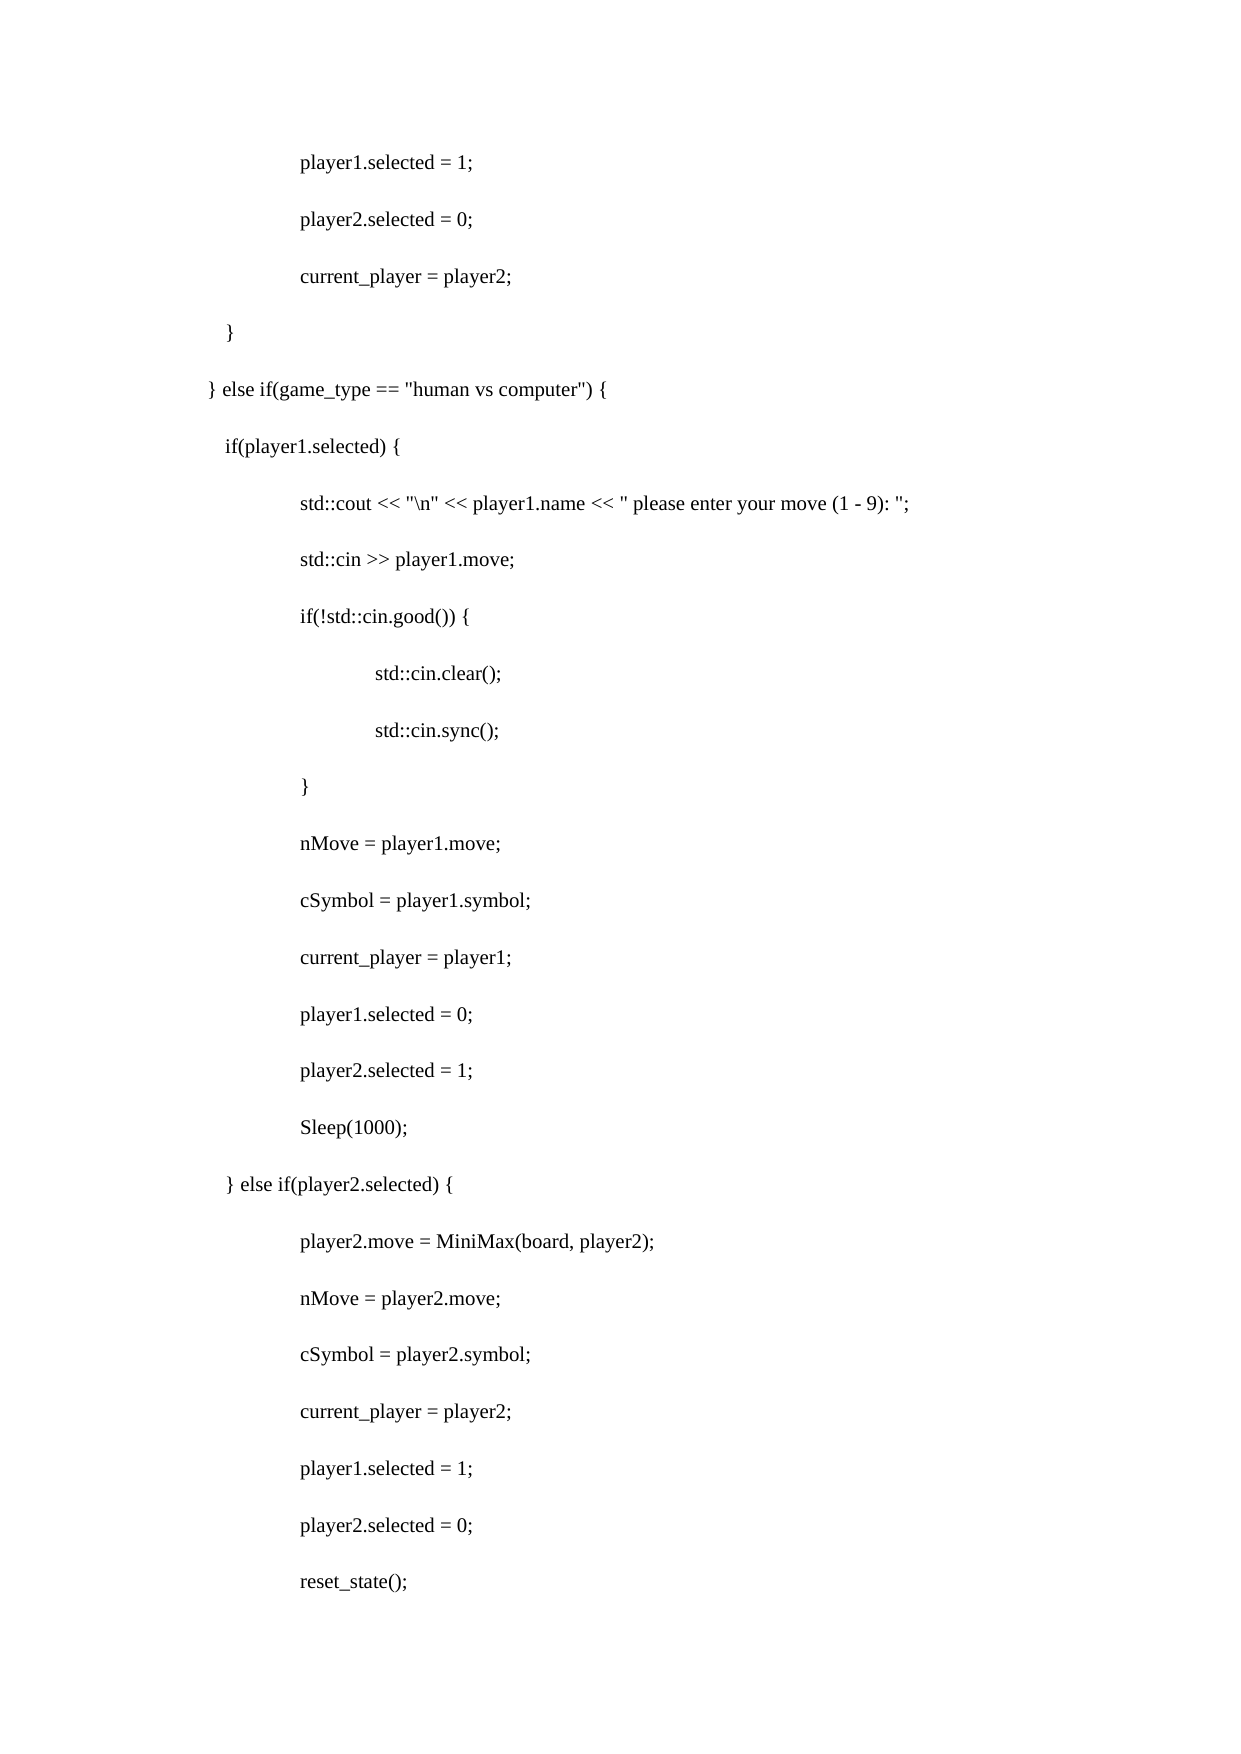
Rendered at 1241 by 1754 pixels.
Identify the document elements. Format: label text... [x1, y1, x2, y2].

text nMove = player1.move; [150, 831, 1090, 855]
text current_player = player1; [150, 945, 1090, 969]
text if(!std::cin.good()) { [150, 604, 1090, 628]
text player1.selected = 0; [150, 1002, 1090, 1026]
text player1.selected = 1; [150, 150, 1090, 174]
text } [150, 320, 1090, 344]
text cSymbol = player2.symbol; [150, 1342, 1090, 1366]
text cSymbol = player1.symbol; [150, 888, 1090, 912]
text player2.move = MiniMax(board, player2); [150, 1229, 1090, 1253]
text player2.selected = 0; [150, 207, 1090, 231]
text if(player1.selected) { [150, 434, 1090, 458]
text reset_state(); [150, 1569, 1090, 1593]
text } else if(player2.selected) { [150, 1172, 1090, 1196]
text std::cout << "\n" << player1.name << " please enter your move (1 - 9): "; [150, 491, 1090, 515]
text std::cin.sync(); [150, 718, 1090, 742]
text player2.selected = 0; [150, 1512, 1090, 1537]
text player2.selected = 1; [150, 1058, 1090, 1082]
text Sleep(1000); [150, 1115, 1090, 1139]
text } [150, 774, 1090, 798]
text current_player = player2; [150, 263, 1090, 288]
text player1.selected = 1; [150, 1456, 1090, 1480]
text current_player = player2; [150, 1399, 1090, 1423]
text std::cin >> player1.move; [150, 547, 1090, 571]
text std::cin.clear(); [150, 661, 1090, 685]
text } else if(game_type == "human vs computer") { [150, 377, 1090, 401]
text nMove = player2.move; [150, 1285, 1090, 1309]
